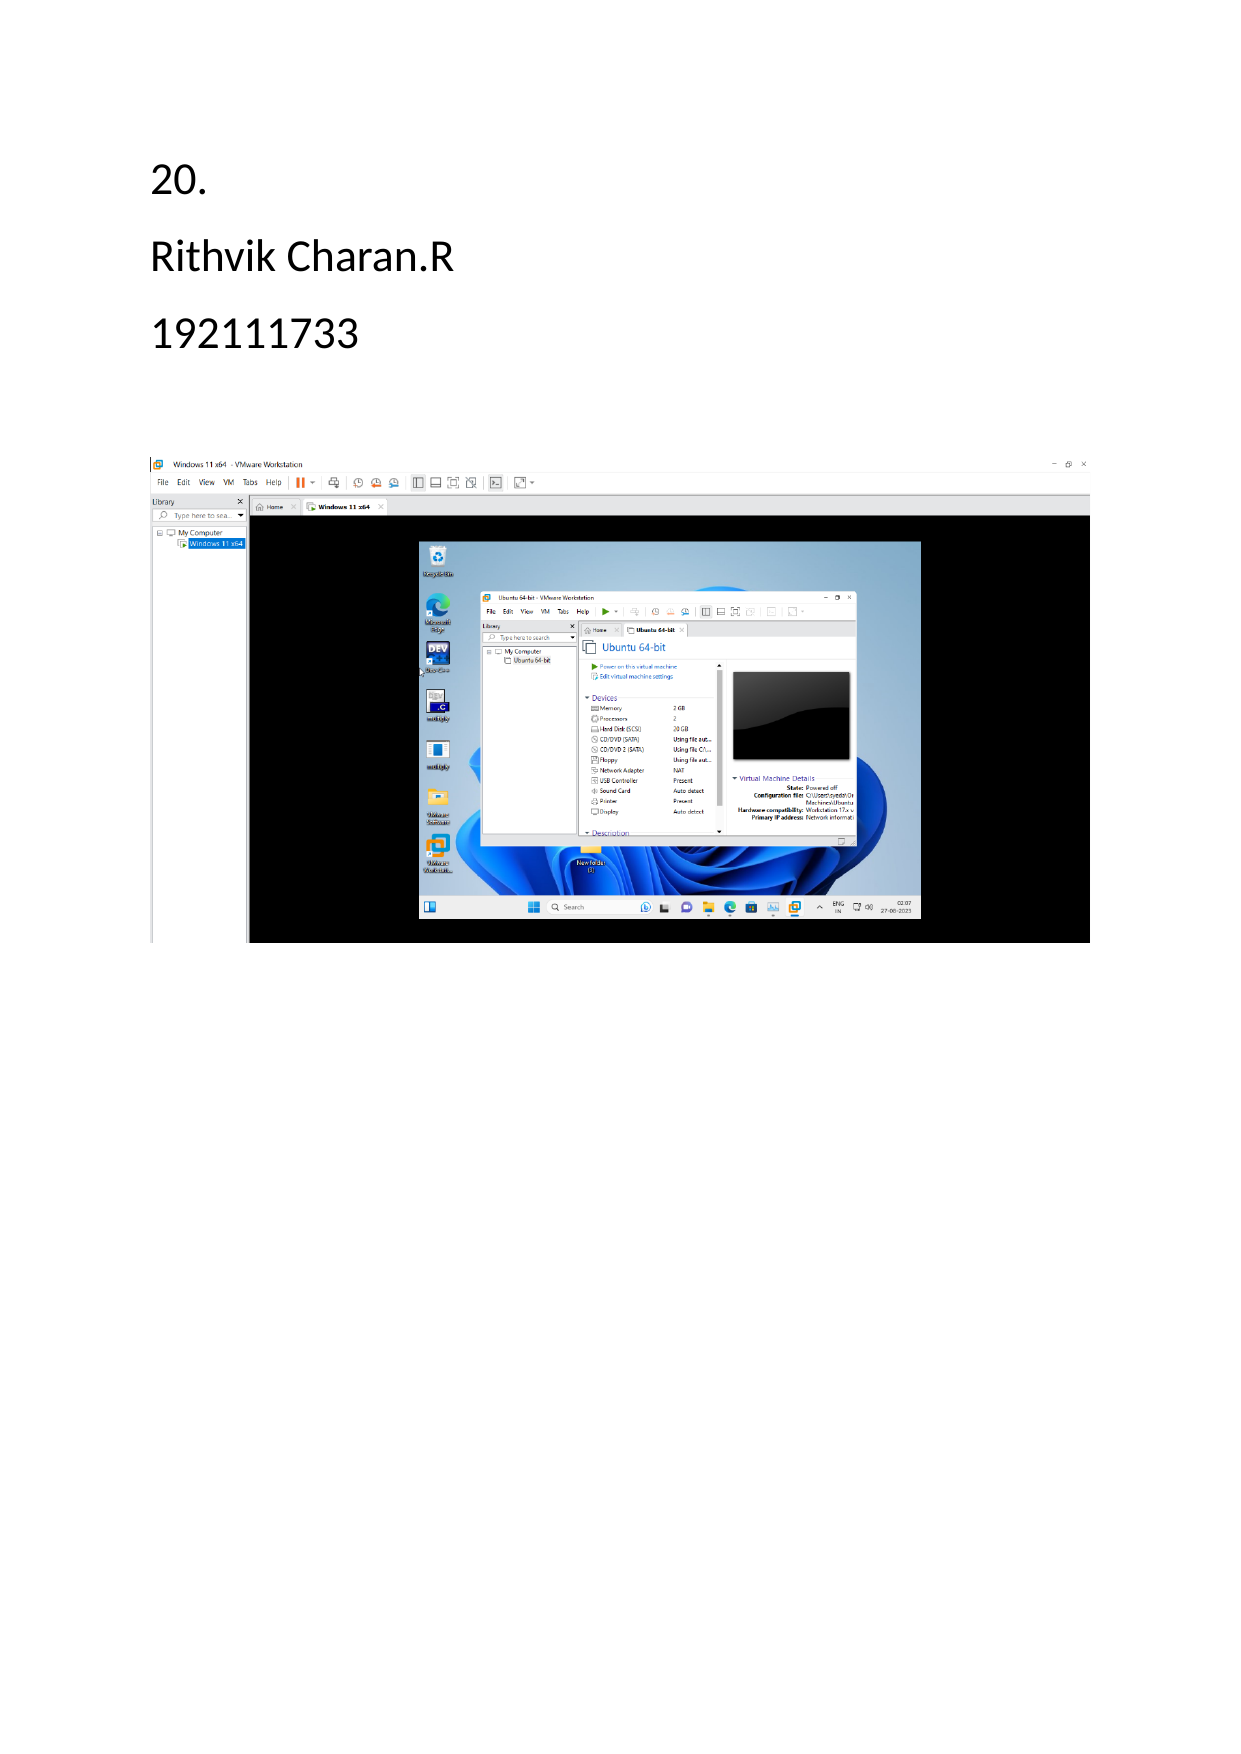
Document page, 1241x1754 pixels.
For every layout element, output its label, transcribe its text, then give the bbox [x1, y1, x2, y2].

picture [150, 457, 1091, 943]
text 20. [150, 150, 1090, 206]
text Rithvik Charan.R [150, 227, 1090, 283]
text 192111733 [150, 304, 1090, 360]
